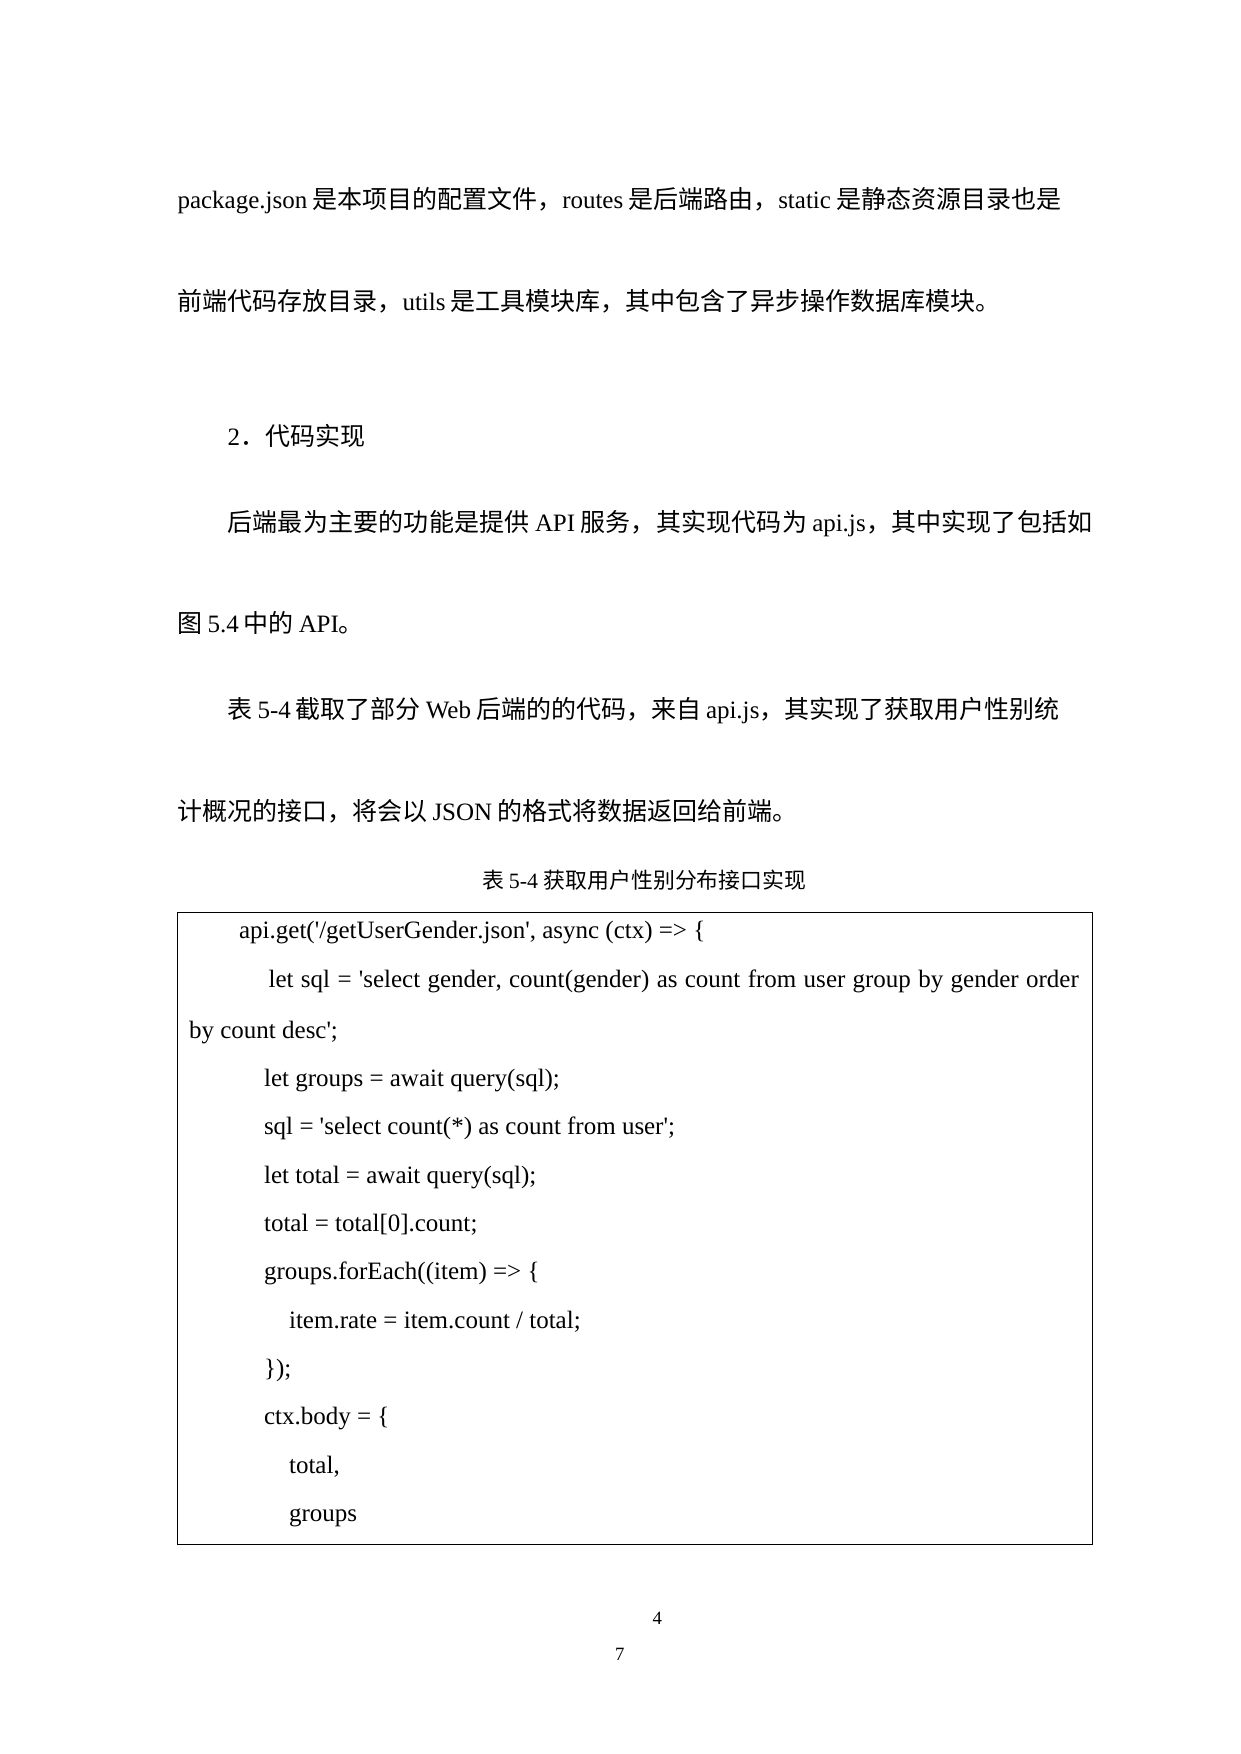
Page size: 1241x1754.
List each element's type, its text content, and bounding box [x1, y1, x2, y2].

text 后端最为主要的功能是提供API服务，其实现代码为api.js，其中实现了包括如图5.4中的API。 [177, 486, 1092, 656]
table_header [178, 913, 1092, 1544]
list 代码实现 [177, 400, 1067, 468]
text 表5-4 获取用户性别分布接口实现 [177, 862, 1067, 896]
text 表5-4截取了部分Web后端的的代码，来自api.js，其实现了获取用户性别统计概况的接口，将会以JSON的格式将数据返回给前端。 [177, 674, 1067, 844]
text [177, 164, 1067, 334]
